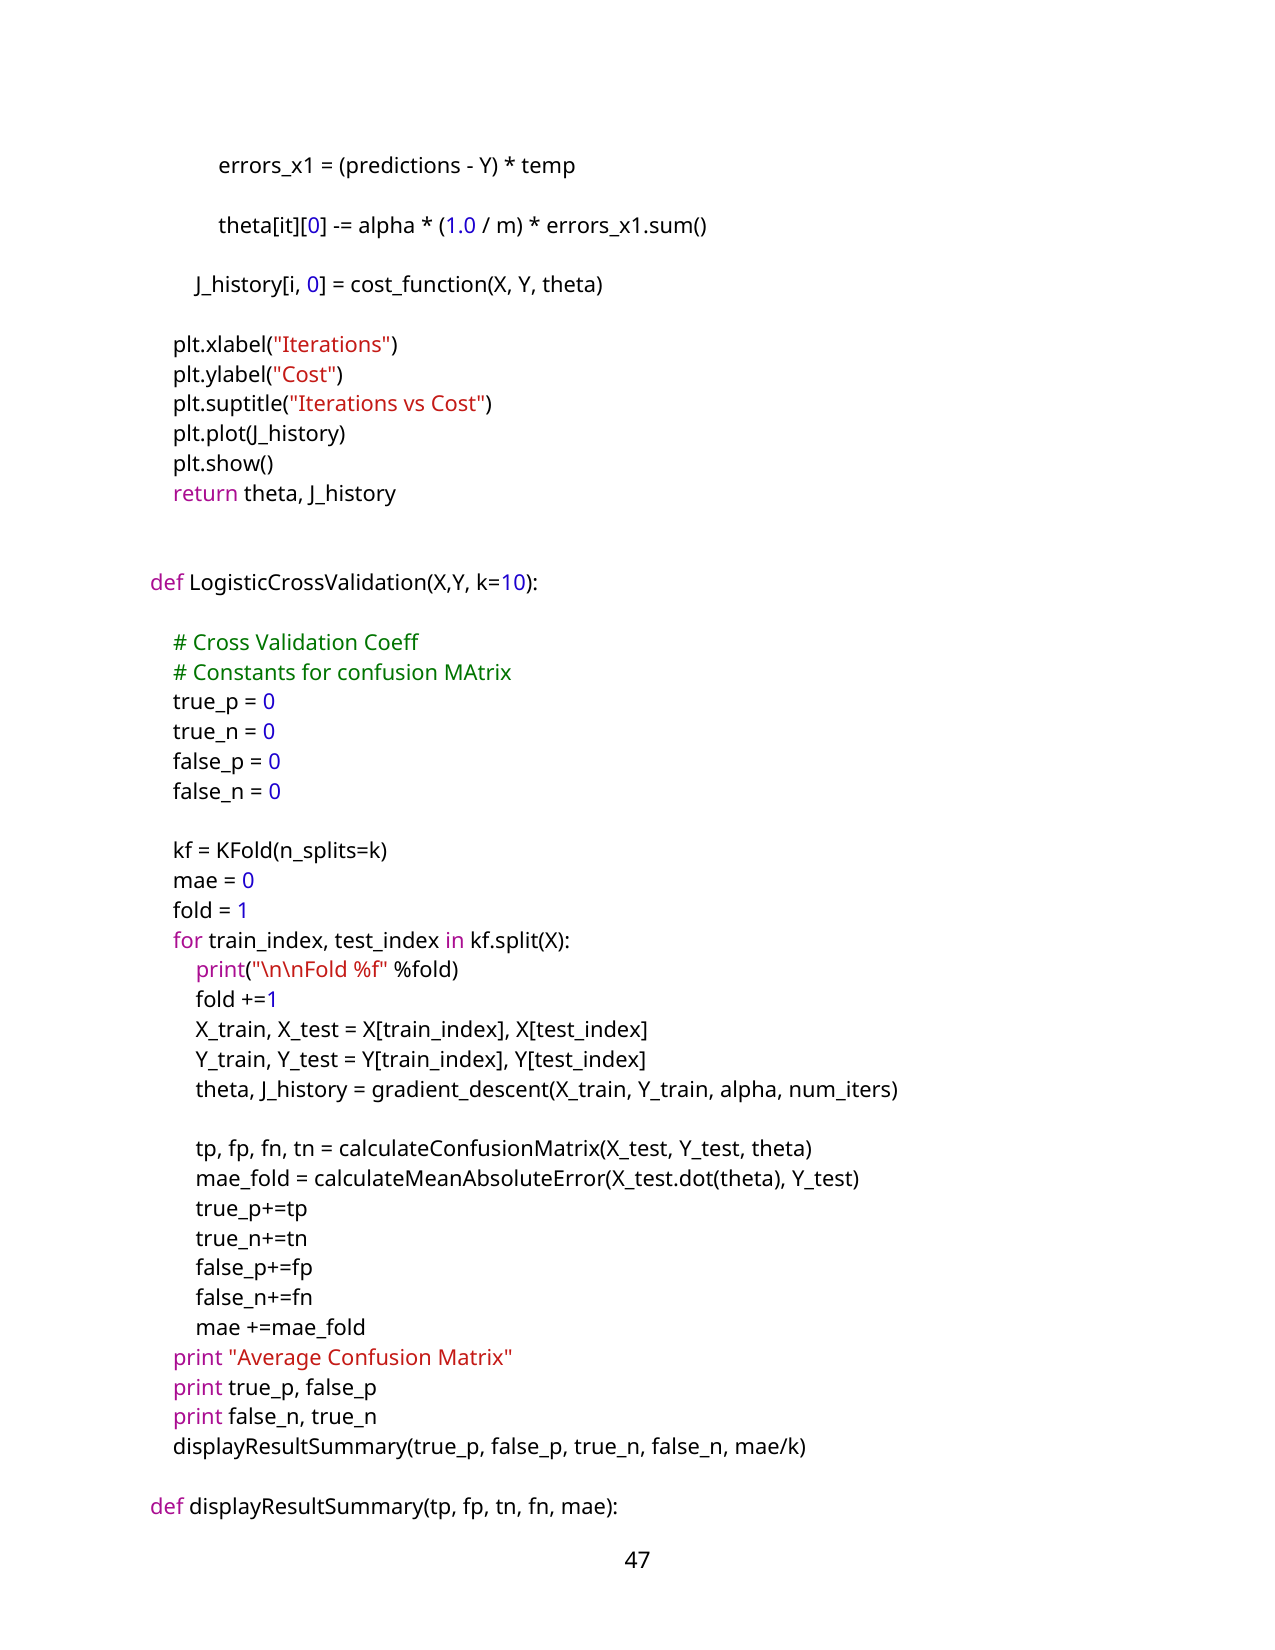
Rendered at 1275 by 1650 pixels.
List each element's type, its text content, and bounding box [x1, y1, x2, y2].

text print true_p, false_p [150, 1371, 1125, 1401]
text mae = 0 [150, 865, 1125, 895]
text true_n = 0 [150, 716, 1125, 746]
text plt.show() [150, 448, 1125, 478]
text print false_n, true_n [150, 1401, 1125, 1431]
text false_n+=fn [150, 1282, 1125, 1312]
text plt.suptitle("Iterations vs Cost") [150, 388, 1125, 418]
text false_n = 0 [150, 776, 1125, 805]
text true_n+=tn [150, 1222, 1125, 1252]
text mae_fold = calculateMeanAbsoluteError(X_test.dot(theta), Y_test) [150, 1163, 1125, 1193]
text true_p = 0 [150, 686, 1125, 716]
text true_p+=tp [150, 1193, 1125, 1222]
text fold +=1 [150, 984, 1125, 1014]
text theta, J_history = gradient_descent(X_train, Y_train, alpha, num_iters) [150, 1073, 1125, 1103]
text mae +=mae_fold [150, 1312, 1125, 1342]
text plt.ylabel("Cost") [150, 358, 1125, 388]
text displayResultSummary(true_p, false_p, true_n, false_n, mae/k) [150, 1431, 1125, 1461]
text plt.plot(J_history) [150, 418, 1125, 448]
text def LogisticCrossValidation(X,Y, k=10): [150, 567, 1125, 597]
text errors_x1 = (predictions - Y) * temp [150, 150, 1125, 180]
text # Cross Validation Coeff [150, 627, 1125, 656]
text tp, fp, fn, tn = calculateConfusionMatrix(X_test, Y_test, theta) [150, 1133, 1125, 1163]
text fold = 1 [150, 895, 1125, 924]
text plt.xlabel("Iterations") [150, 329, 1125, 358]
text X_train, X_test = X[train_index], X[test_index] [150, 1014, 1125, 1044]
text false_p = 0 [150, 746, 1125, 776]
text J_history[i, 0] = cost_function(X, Y, theta) [150, 269, 1125, 299]
text kf = KFold(n_splits=k) [150, 835, 1125, 865]
text Y_train, Y_test = Y[train_index], Y[test_index] [150, 1044, 1125, 1073]
text theta[it][0] -= alpha * (1.0 / m) * errors_x1.sum() [150, 209, 1125, 239]
text return theta, J_history [150, 478, 1125, 507]
text def displayResultSummary(tp, fp, tn, fn, mae): [150, 1491, 1125, 1520]
text for train_index, test_index in kf.split(X): [150, 924, 1125, 954]
text false_p+=fp [150, 1252, 1125, 1282]
text print "Average Confusion Matrix" [150, 1342, 1125, 1371]
text print("\n\nFold %f" %fold) [150, 954, 1125, 984]
text # Constants for confusion MAtrix [150, 656, 1125, 686]
